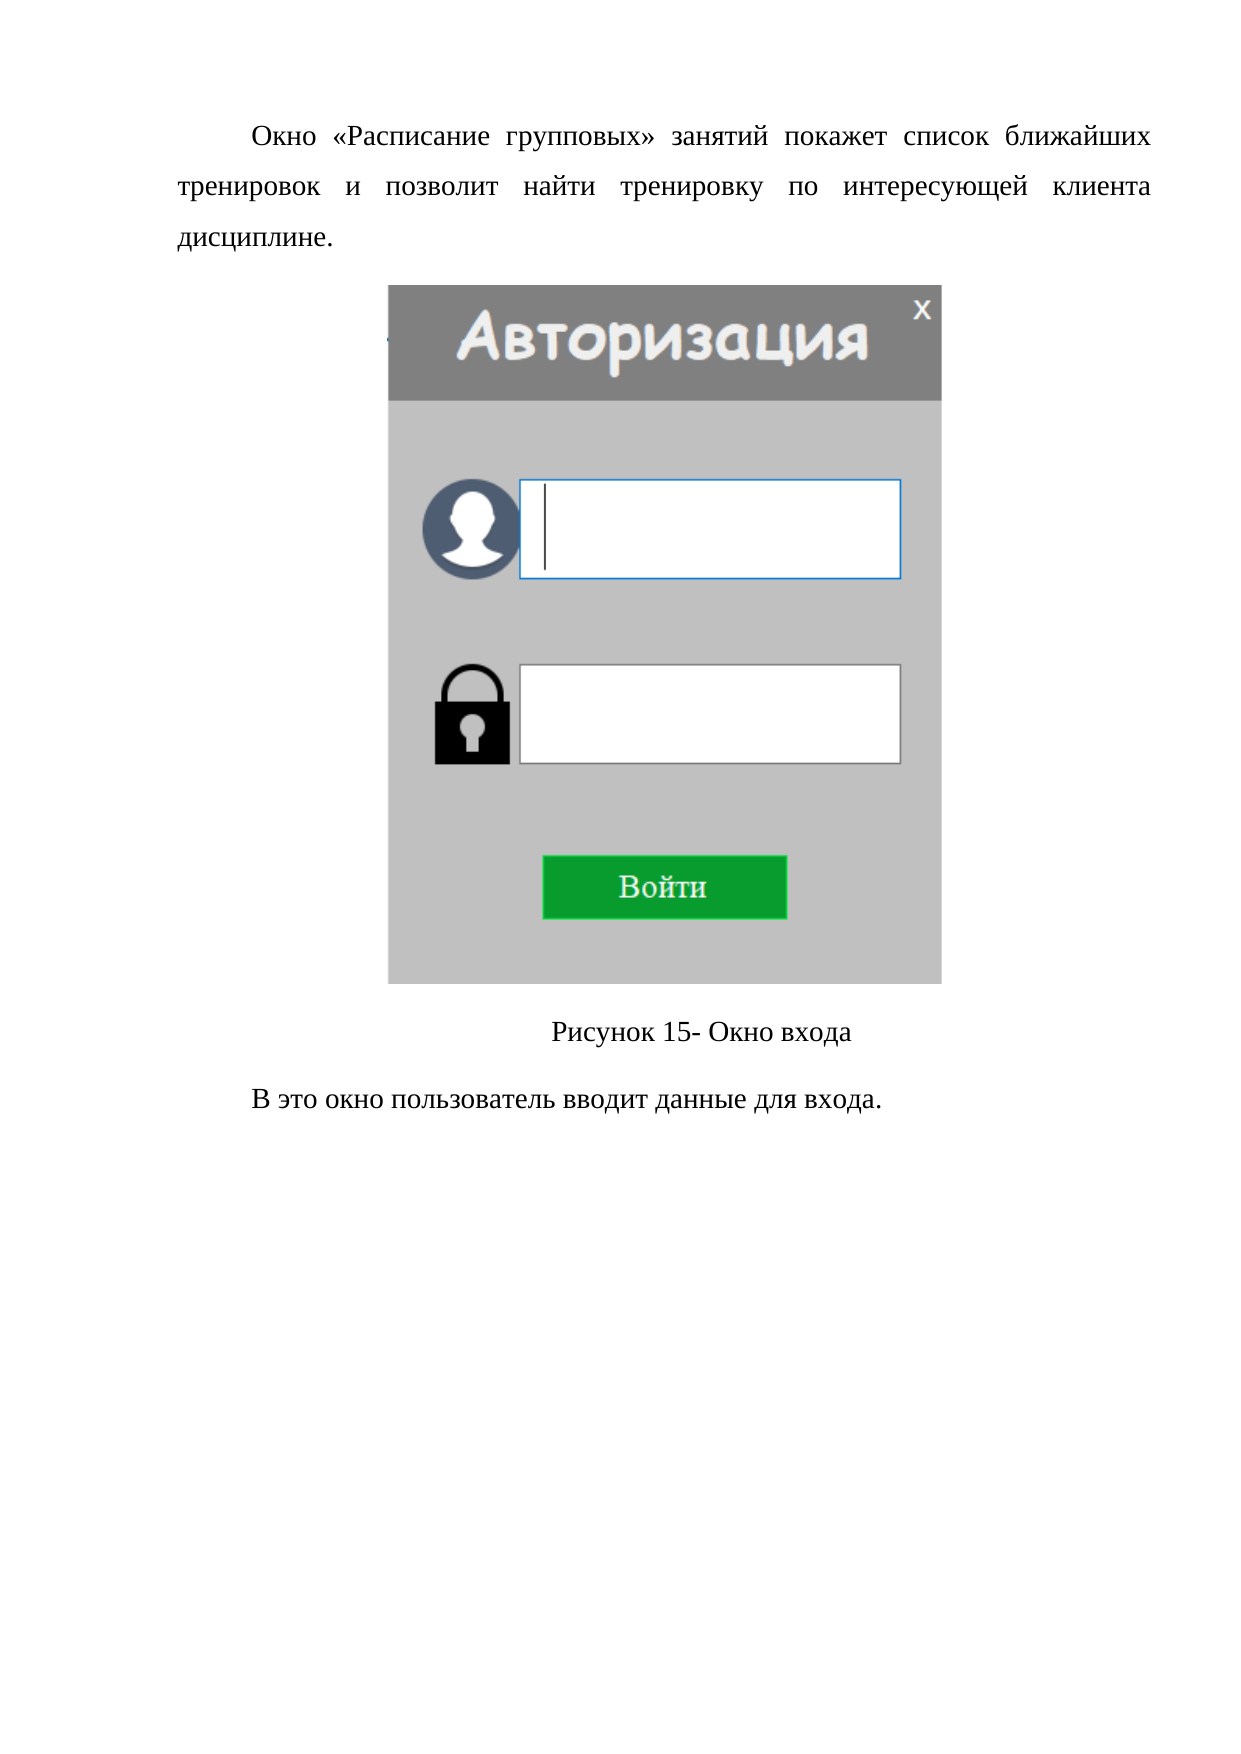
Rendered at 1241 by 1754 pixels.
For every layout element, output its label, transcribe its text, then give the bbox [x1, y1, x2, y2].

picture [387, 285, 942, 984]
text Окно «Расписание групповых» занятий покажет список ближайших тренировок и позволит найти тренировку по интересующей клиента дисциплине. [177, 118, 1152, 252]
text В это окно пользователь вводит данные для входа. [177, 1081, 1152, 1114]
text Рисунок 15- Окно входа [177, 1014, 1152, 1048]
